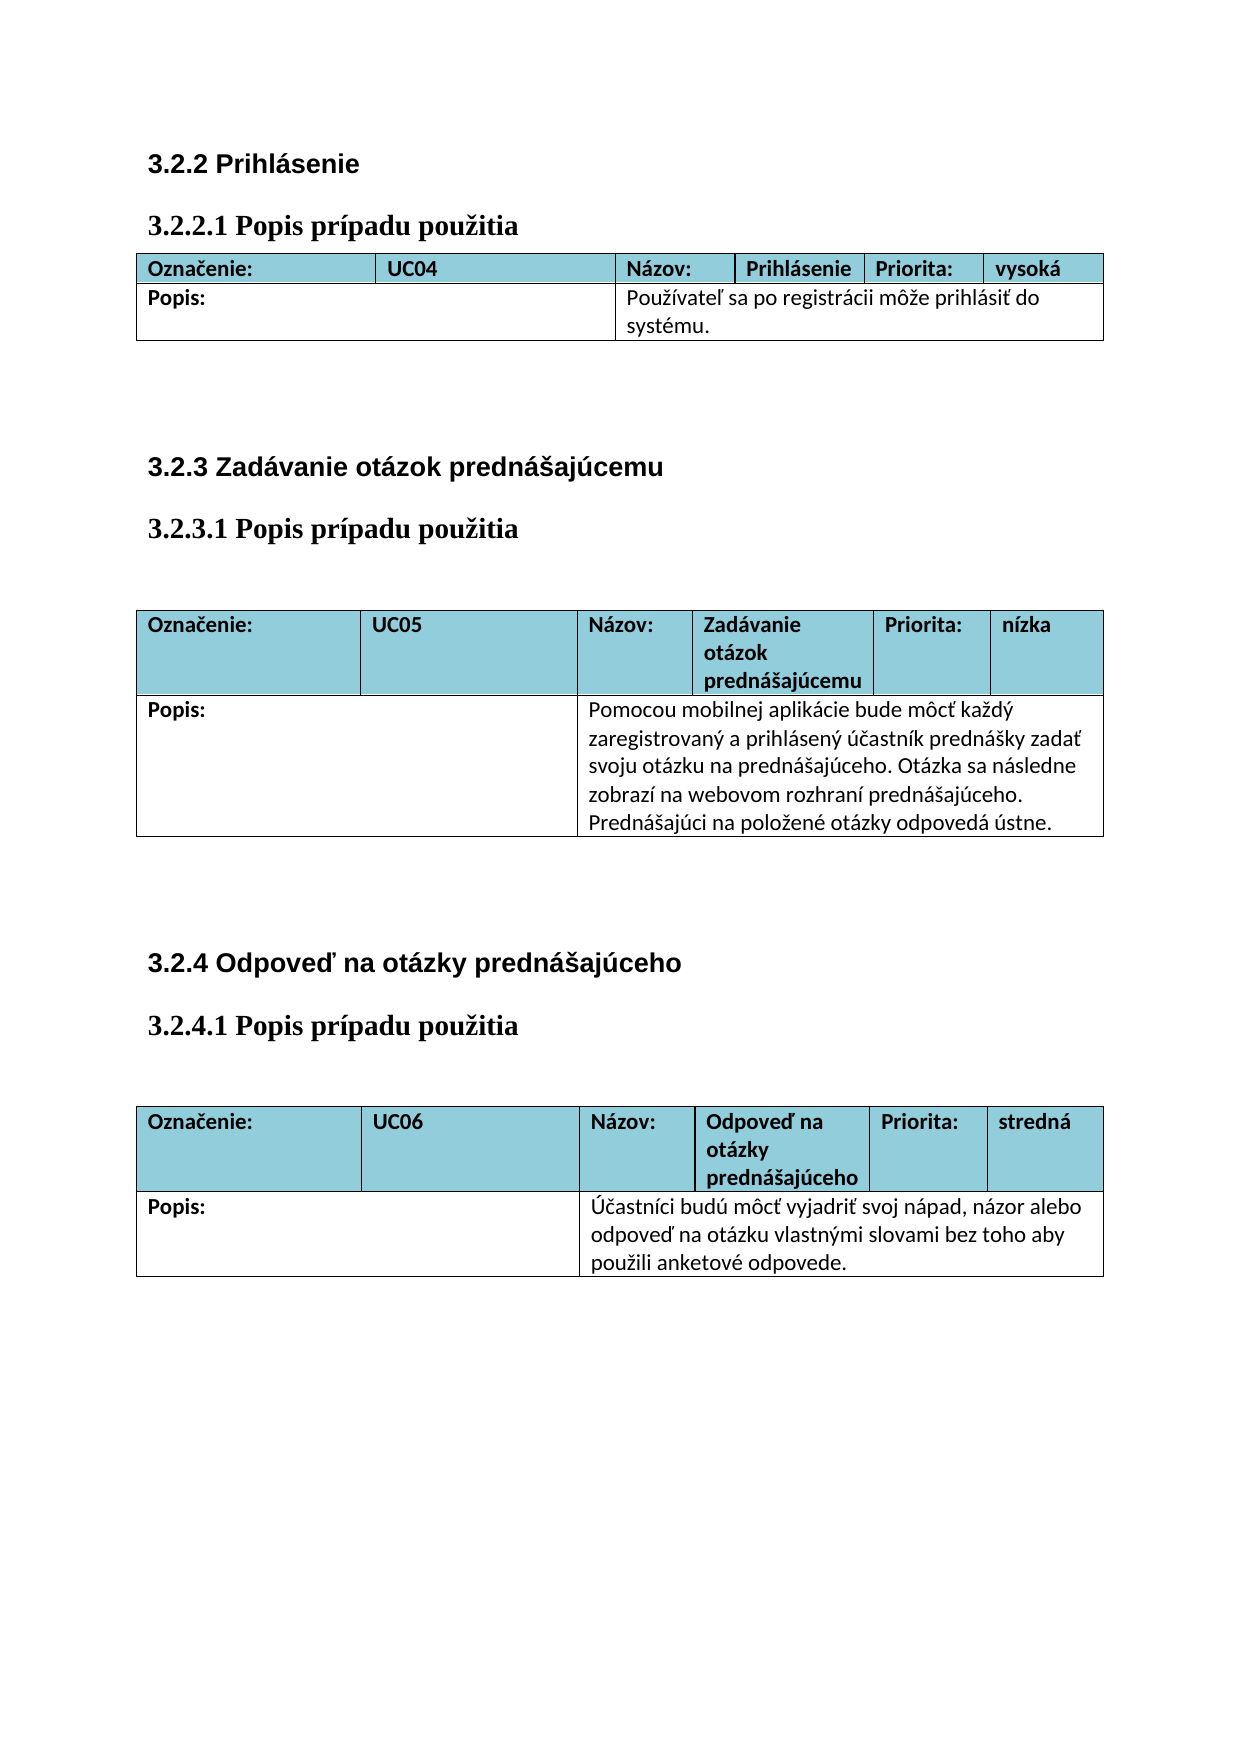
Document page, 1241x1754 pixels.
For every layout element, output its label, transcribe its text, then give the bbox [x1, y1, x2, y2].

subtitle 3.2.4.1 Popis prípadu použitia [148, 1008, 1093, 1041]
table_header UC06 [362, 1107, 579, 1191]
table_cell Popis: [137, 1192, 579, 1276]
table_cell Pomocou mobilnej aplikácie bude môcť každý zaregistrovaný a prihlásený účastník prednášky zadať svoju otázku na prednášajúceho. Otázka sa následne zobrazí na webovom rozhraní prednášajúceho. Prednášajúci na položené otázky odpovedá ústne. [578, 696, 1103, 836]
table_header vysoká [984, 254, 1103, 282]
table_header UC05 [361, 611, 577, 694]
table_cell Účastníci budú môcť vyjadriť svoj nápad, názor alebo odpoveď na otázku vlastnými slovami bez toho aby použili anketové odpovede. [580, 1192, 1103, 1276]
subtitle 3.2.2 Prihlásenie [148, 148, 1093, 179]
table_header Názov: [616, 254, 734, 282]
table_header Priorita: [874, 611, 990, 694]
table_cell Popis: [137, 284, 615, 339]
subtitle 3.2.4 Odpoveď na otázky prednášajúceho [148, 947, 1093, 978]
subtitle 3.2.3 Zadávanie otázok prednášajúcemu [148, 451, 1093, 482]
table_header Názov: [580, 1107, 694, 1191]
table_header stredná [988, 1107, 1103, 1191]
table_header Odpoveď na otázky prednášajúceho [696, 1107, 869, 1191]
table_header Zadávanie otázok prednášajúcemu [693, 611, 873, 694]
table_header Označenie: [137, 1107, 361, 1191]
table_header UC04 [376, 254, 615, 282]
table_header Označenie: [137, 611, 360, 694]
table_cell Popis: [137, 696, 577, 836]
table_cell Používateľ sa po registrácii môže prihlásiť do systému. [616, 284, 1103, 339]
table_header Prihlásenie [736, 254, 864, 282]
table_header Priorita: [870, 1107, 987, 1191]
table_header Priorita: [865, 254, 983, 282]
table_header Názov: [578, 611, 692, 694]
subtitle 3.2.3.1 Popis prípadu použitia [148, 512, 1093, 545]
subtitle 3.2.2.1 Popis prípadu použitia [148, 208, 1093, 242]
table_header nízka [991, 611, 1103, 694]
table_header Označenie: [137, 254, 375, 282]
